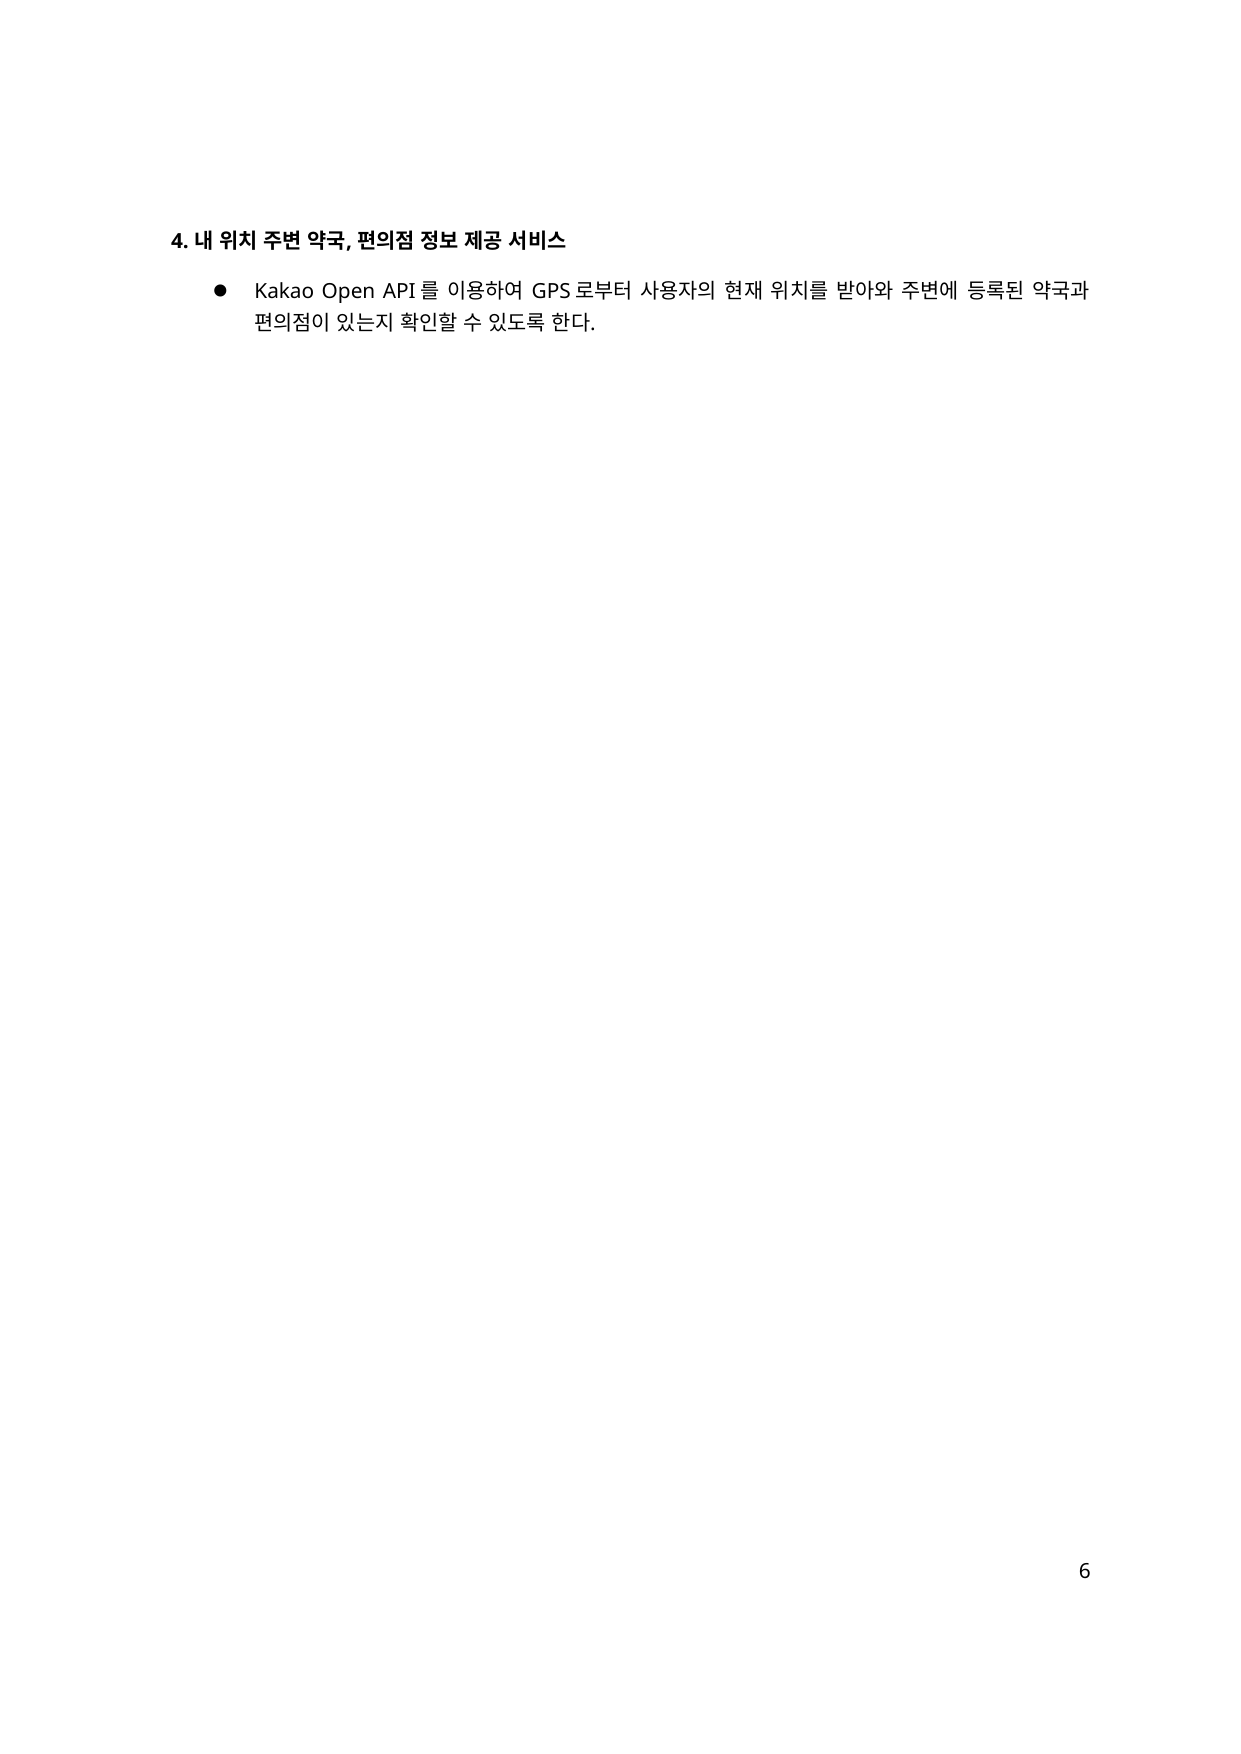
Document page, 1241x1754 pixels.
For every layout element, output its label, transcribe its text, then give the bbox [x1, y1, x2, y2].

text 4. 내 위치 주변 약국, 편의점 정보 제공 서비스 [150, 224, 1090, 255]
list Kakao Open API를 이용하여 GPS로부터 사용자의 현재 위치를 받아와 주변에 등록된 약국과 편의점이 있는지 확인할 수 있도록 한다. [212, 274, 1090, 337]
